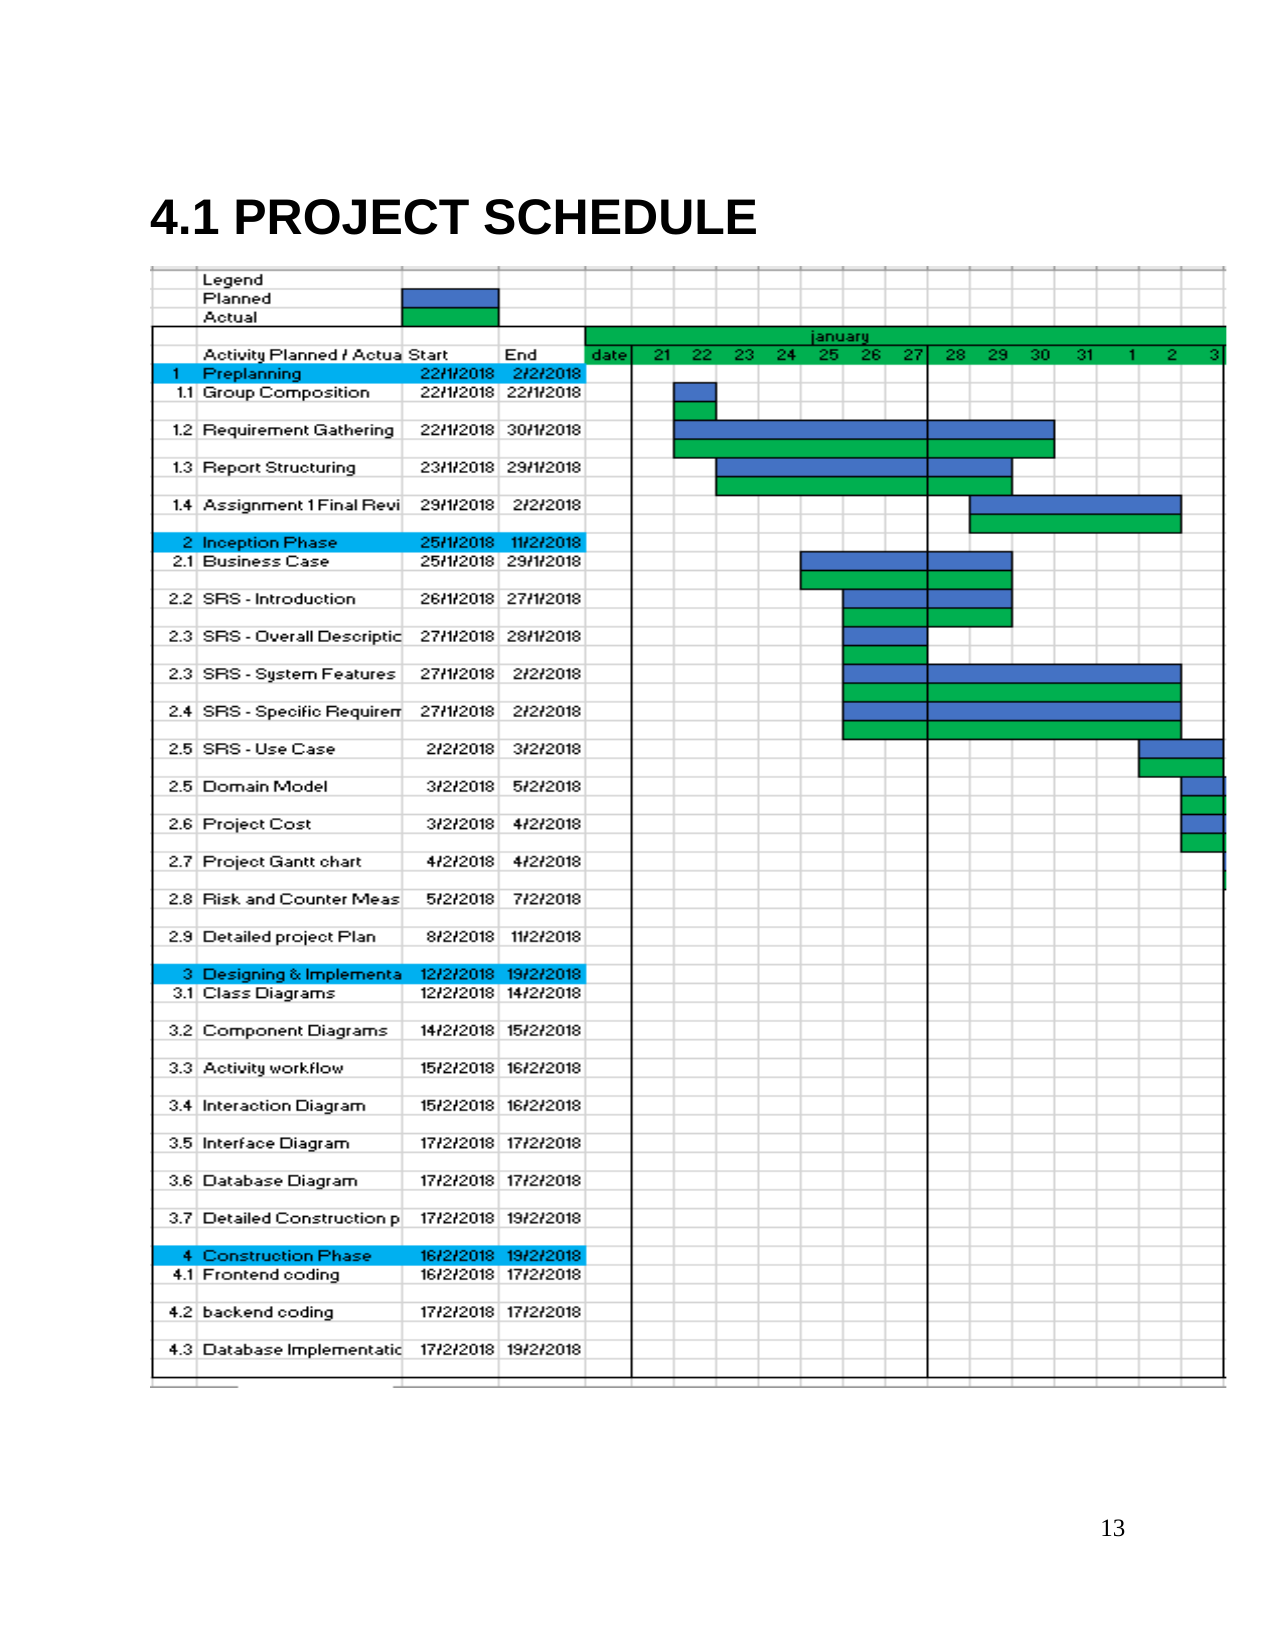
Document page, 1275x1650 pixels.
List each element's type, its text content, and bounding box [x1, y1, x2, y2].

subtitle 4.1 PROJECT SCHEDULE [150, 187, 1125, 245]
picture [150, 266, 1227, 1388]
